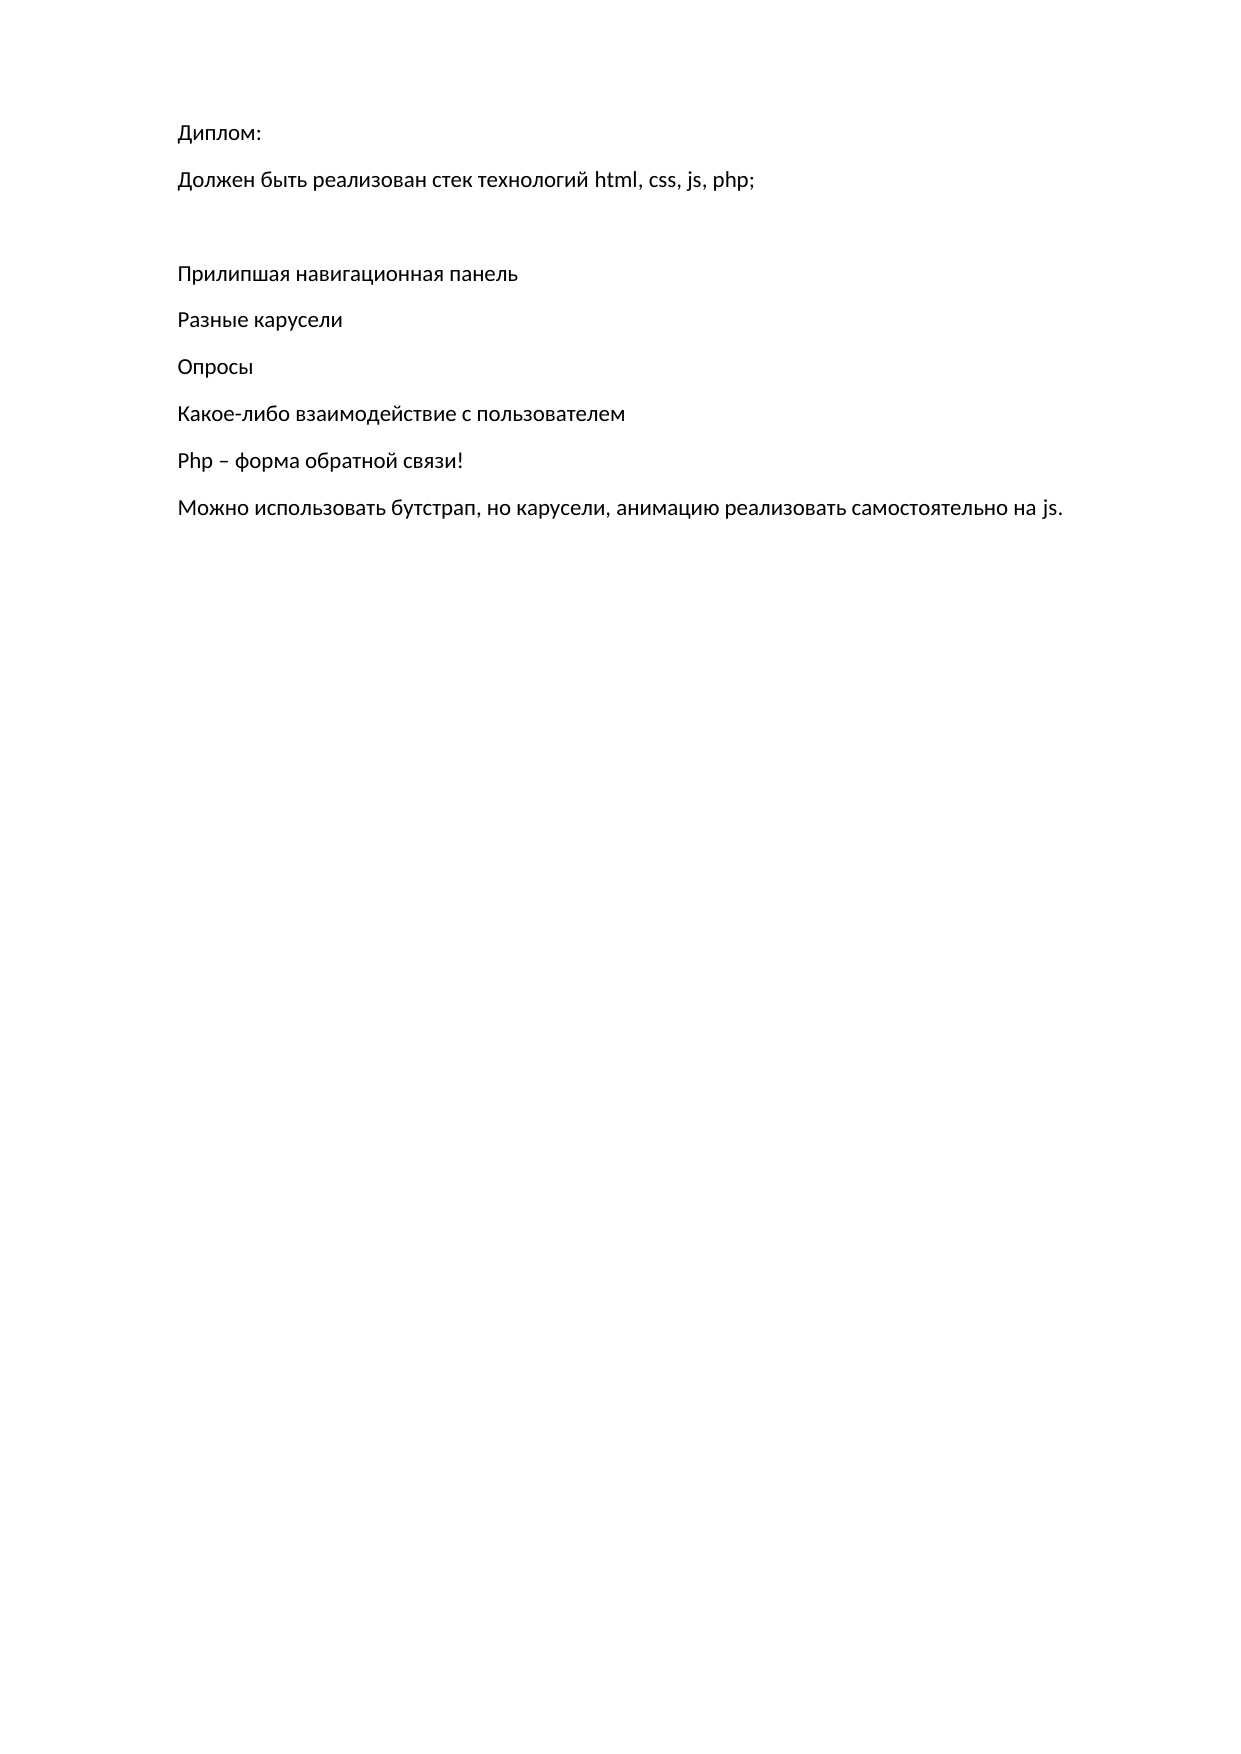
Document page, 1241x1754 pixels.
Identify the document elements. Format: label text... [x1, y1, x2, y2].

text Опросы [177, 352, 1152, 381]
text Какое-либо взаимодействие с пользователем [177, 399, 1152, 427]
text Прилипшая навигационная панель [177, 259, 1152, 287]
text Можно использовать бутстрап, но карусели, анимацию реализовать самостоятельно на js. [177, 493, 1152, 521]
text Диплом: [177, 118, 1152, 146]
text Должен быть реализован стек технологий html, css, js, php; [177, 165, 1152, 193]
text Php – форма обратной связи! [177, 446, 1152, 474]
text Разные карусели [177, 306, 1152, 334]
